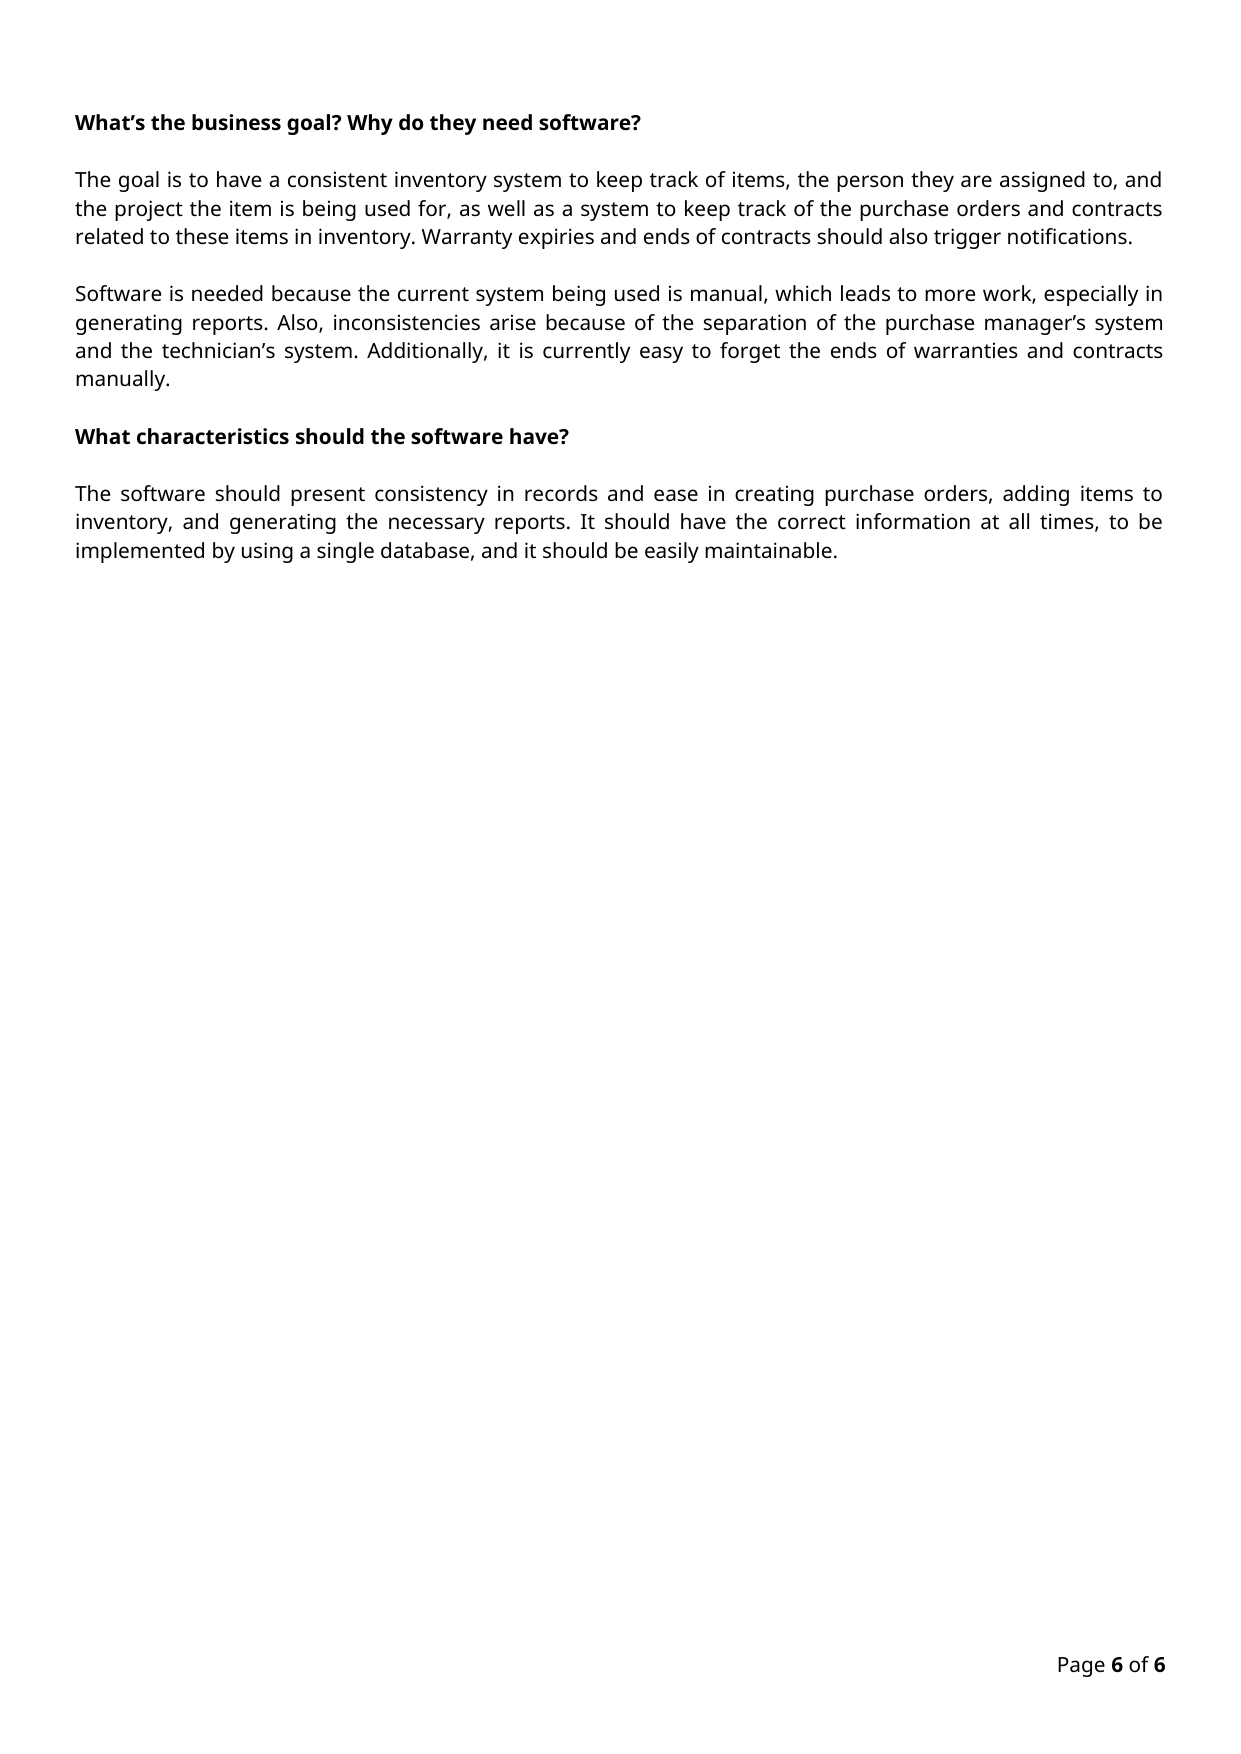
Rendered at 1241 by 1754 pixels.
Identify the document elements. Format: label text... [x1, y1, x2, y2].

text What’s the business goal? Why do they need software? [75, 108, 1165, 136]
text Software is needed because the current system being used is manual, which leads to more work, especially in generating reports. Also, inconsistencies arise because of the separation of the purchase manager’s system and the technician’s system. Additionally, it is currently easy to forget the ends of warranties and contracts manually. [75, 279, 1165, 393]
text The goal is to have a consistent inventory system to keep track of items, the person they are assigned to, and the project the item is being used for, as well as a system to keep track of the purchase orders and contracts related to these items in inventory. Warranty expiries and ends of contracts should also trigger notifications. [75, 165, 1165, 251]
text The software should present consistency in records and ease in creating purchase orders, adding items to inventory, and generating the necessary reports. It should have the correct information at all times, to be implemented by using a single database, and it should be easily maintainable. [75, 479, 1165, 564]
text What characteristics should the software have? [75, 422, 1165, 450]
